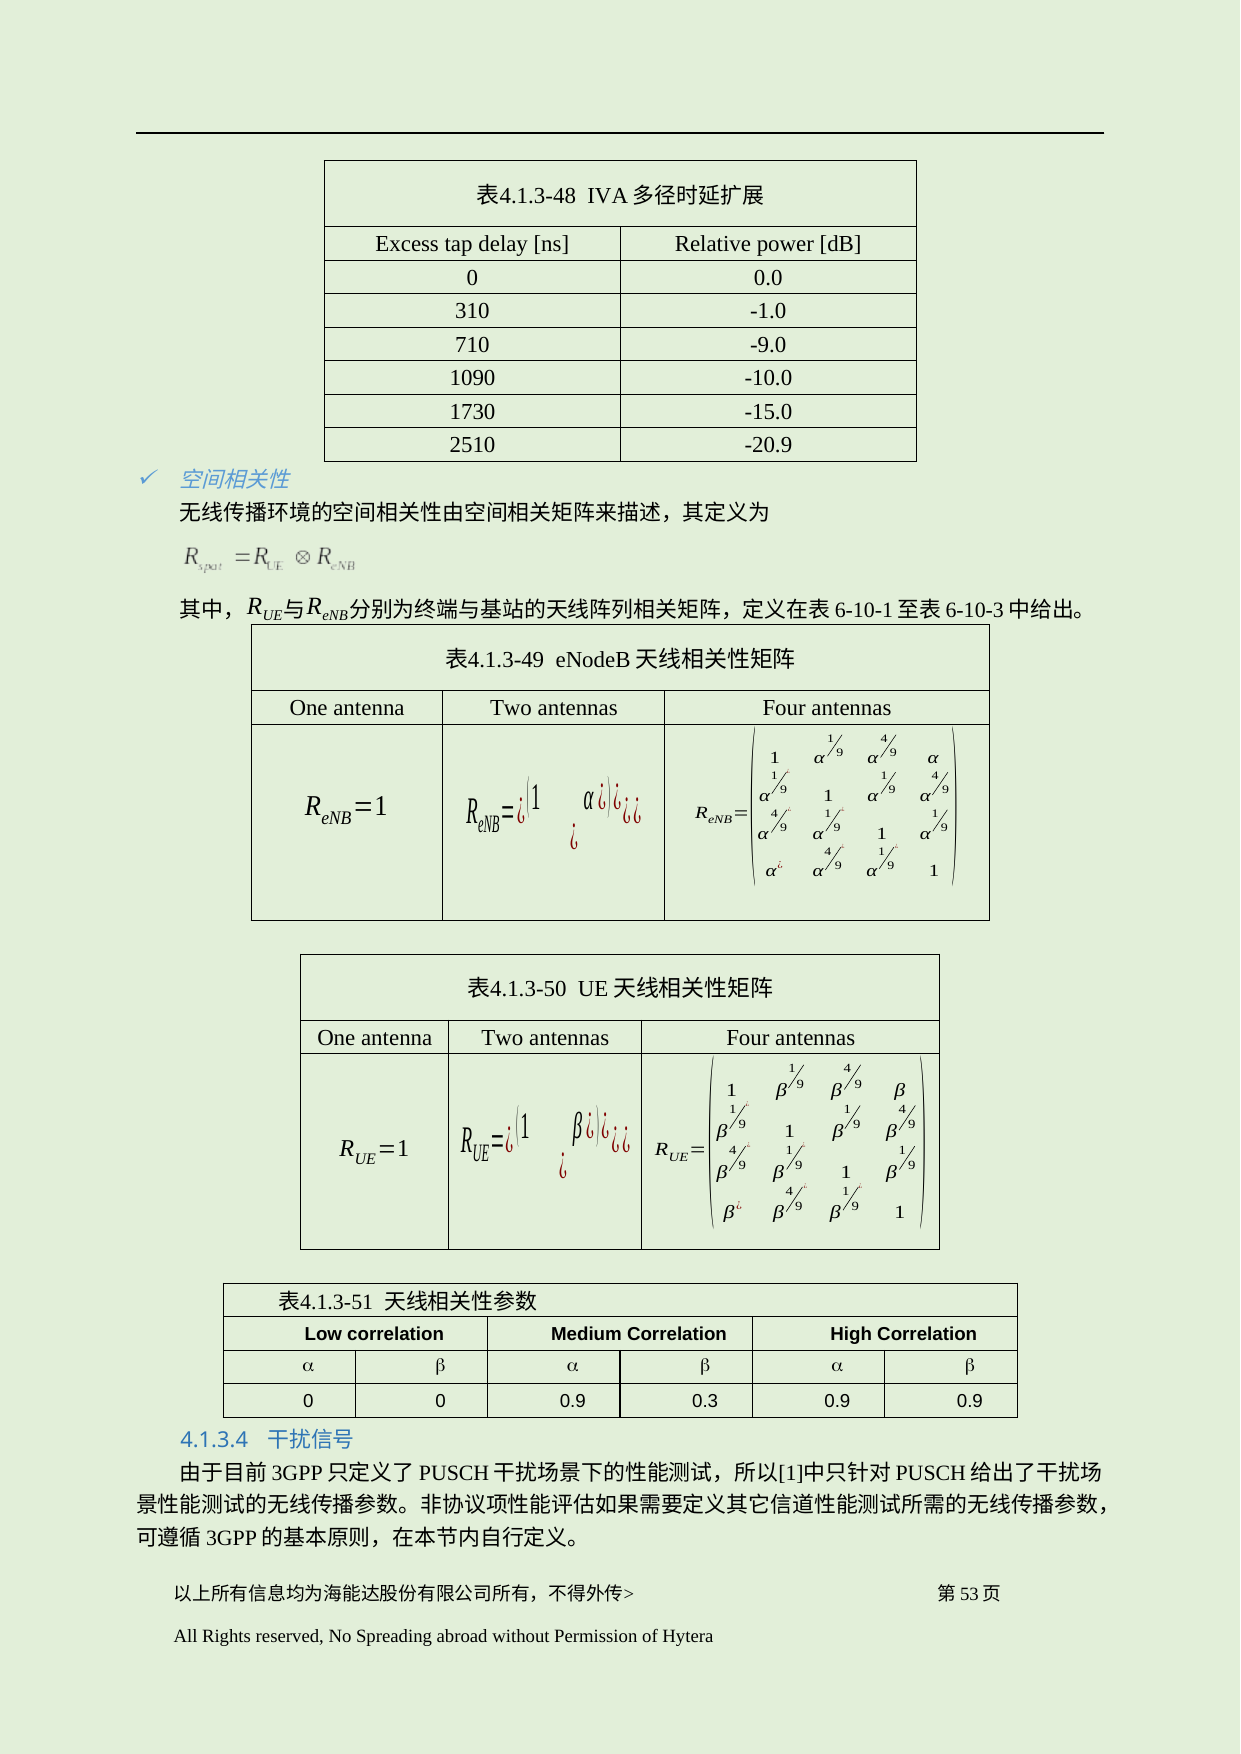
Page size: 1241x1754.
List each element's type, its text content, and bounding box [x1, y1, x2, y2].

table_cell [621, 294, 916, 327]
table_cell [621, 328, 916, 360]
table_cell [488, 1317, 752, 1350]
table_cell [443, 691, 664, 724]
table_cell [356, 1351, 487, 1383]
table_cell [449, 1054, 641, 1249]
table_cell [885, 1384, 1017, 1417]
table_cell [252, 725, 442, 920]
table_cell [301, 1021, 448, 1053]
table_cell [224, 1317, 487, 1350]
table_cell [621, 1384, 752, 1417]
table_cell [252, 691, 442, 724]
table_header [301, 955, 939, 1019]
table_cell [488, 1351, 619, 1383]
text 无线传播环境的空间相关性由空间相关矩阵来描述，其定义为 [136, 494, 1104, 527]
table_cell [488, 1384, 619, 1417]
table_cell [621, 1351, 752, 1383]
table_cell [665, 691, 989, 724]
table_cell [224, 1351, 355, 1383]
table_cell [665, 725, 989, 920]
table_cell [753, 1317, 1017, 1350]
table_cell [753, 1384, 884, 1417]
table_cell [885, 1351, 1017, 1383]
list 空间相关性 [136, 462, 1104, 494]
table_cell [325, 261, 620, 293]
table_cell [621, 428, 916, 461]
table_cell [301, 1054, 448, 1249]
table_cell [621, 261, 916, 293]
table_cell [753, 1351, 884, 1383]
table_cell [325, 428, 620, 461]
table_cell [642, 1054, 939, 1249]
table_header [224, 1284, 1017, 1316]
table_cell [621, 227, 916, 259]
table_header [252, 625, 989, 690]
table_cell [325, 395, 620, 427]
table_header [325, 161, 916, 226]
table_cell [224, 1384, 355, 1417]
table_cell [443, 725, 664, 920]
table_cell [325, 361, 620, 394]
text 由于目前3GPP只定义了PUSCH干扰场景下的性能测试，所以[1]中只针对PUSCH给出了干扰场景性能测试的无线传播参数。非协议项性能评估如果需要定义其它信道性能测试所需的无线传播参数，可遵循3GPP的基本原则，在本节内自行定义。 [136, 1454, 1104, 1552]
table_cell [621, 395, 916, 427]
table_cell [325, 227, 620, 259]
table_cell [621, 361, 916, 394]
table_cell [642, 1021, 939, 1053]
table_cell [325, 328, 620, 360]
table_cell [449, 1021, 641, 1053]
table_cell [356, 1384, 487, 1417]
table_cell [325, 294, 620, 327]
subtitle 干扰信号 [180, 1422, 1104, 1454]
text 其中，与分别为终端与基站的天线阵列相关矩阵，定义在表6-10-1至表6-10-3中给出。 [136, 592, 1104, 624]
